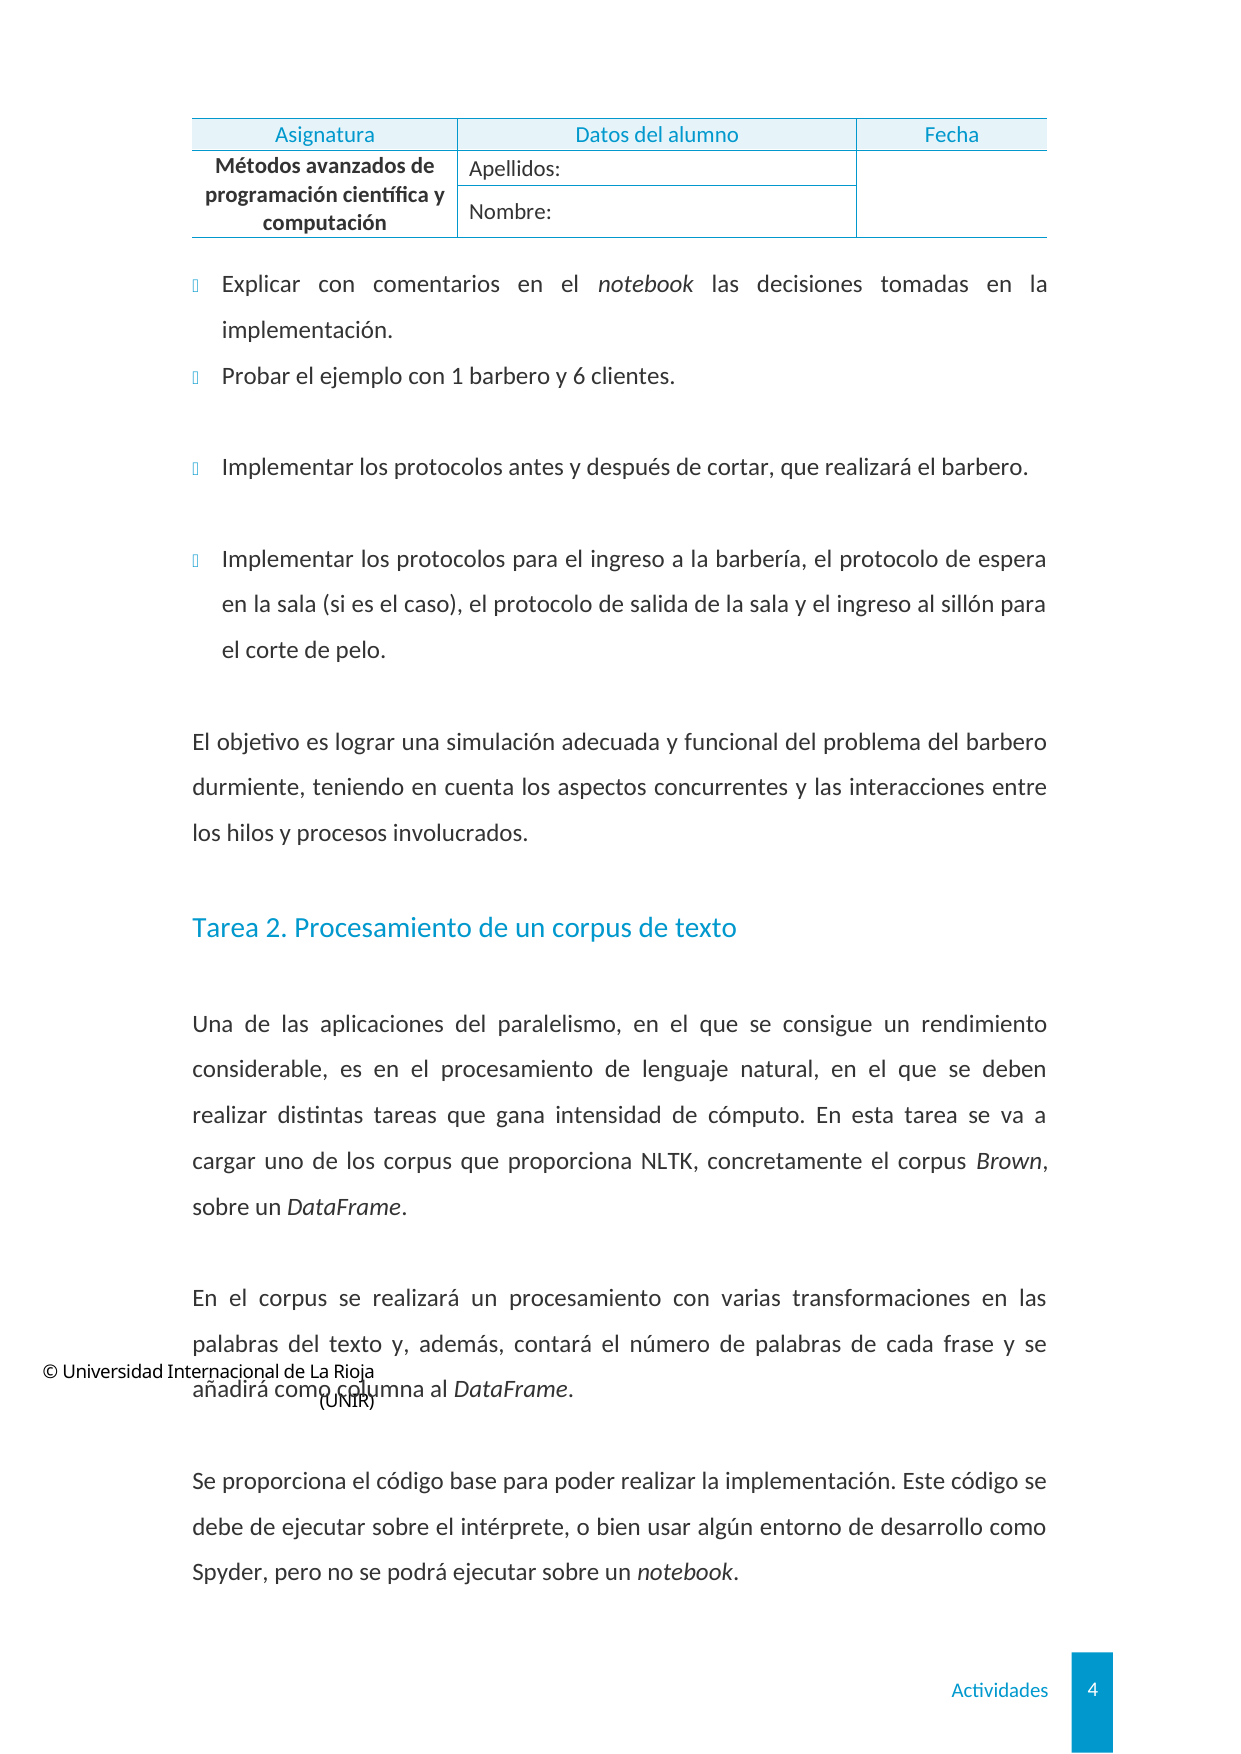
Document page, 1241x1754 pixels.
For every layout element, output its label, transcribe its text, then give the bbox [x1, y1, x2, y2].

list Probar el ejemplo con 1 barbero y 6 clientes. [192, 360, 1048, 390]
text En el corpus se realizará un procesamiento con varias transformaciones en las palabras del texto y, además, contará el número de palabras de cada frase y se añadirá como columna al DataFrame. [192, 1282, 1048, 1404]
list Implementar los protocolos antes y después de cortar, que realizará el barbero. [192, 451, 1048, 482]
text Se proporciona el código base para poder realizar la implementación. Este código se debe de ejecutar sobre el intérprete, o bien usar algún entorno de desarrollo como Spyder, pero no se podrá ejecutar sobre un notebook. [192, 1465, 1048, 1587]
text Tarea 2. Procesamiento de un corpus de texto [192, 909, 1048, 944]
list Implementar los protocolos para el ingreso a la barbería, el protocolo de espera en la sala (si es el caso), el protocolo de salida de la sala y el ingreso al sillón para el corte de pelo. [192, 543, 1048, 665]
list Explicar con comentarios en el notebook las decisiones tomadas en la implementación. [192, 268, 1048, 345]
text El objetivo es lograr una simulación adecuada y funcional del problema del barbero durmiente, teniendo en cuenta los aspectos concurrentes y las interacciones entre los hilos y procesos involucrados. [192, 726, 1048, 848]
text Una de las aplicaciones del paralelismo, en el que se consigue un rendimiento considerable, es en el procesamiento de lenguaje natural, en el que se deben realizar distintas tareas que gana intensidad de cómputo. En esta tarea se va a cargar uno de los corpus que proporciona NLTK, concretamente el corpus Brown, sobre un DataFrame. [192, 1008, 1048, 1221]
